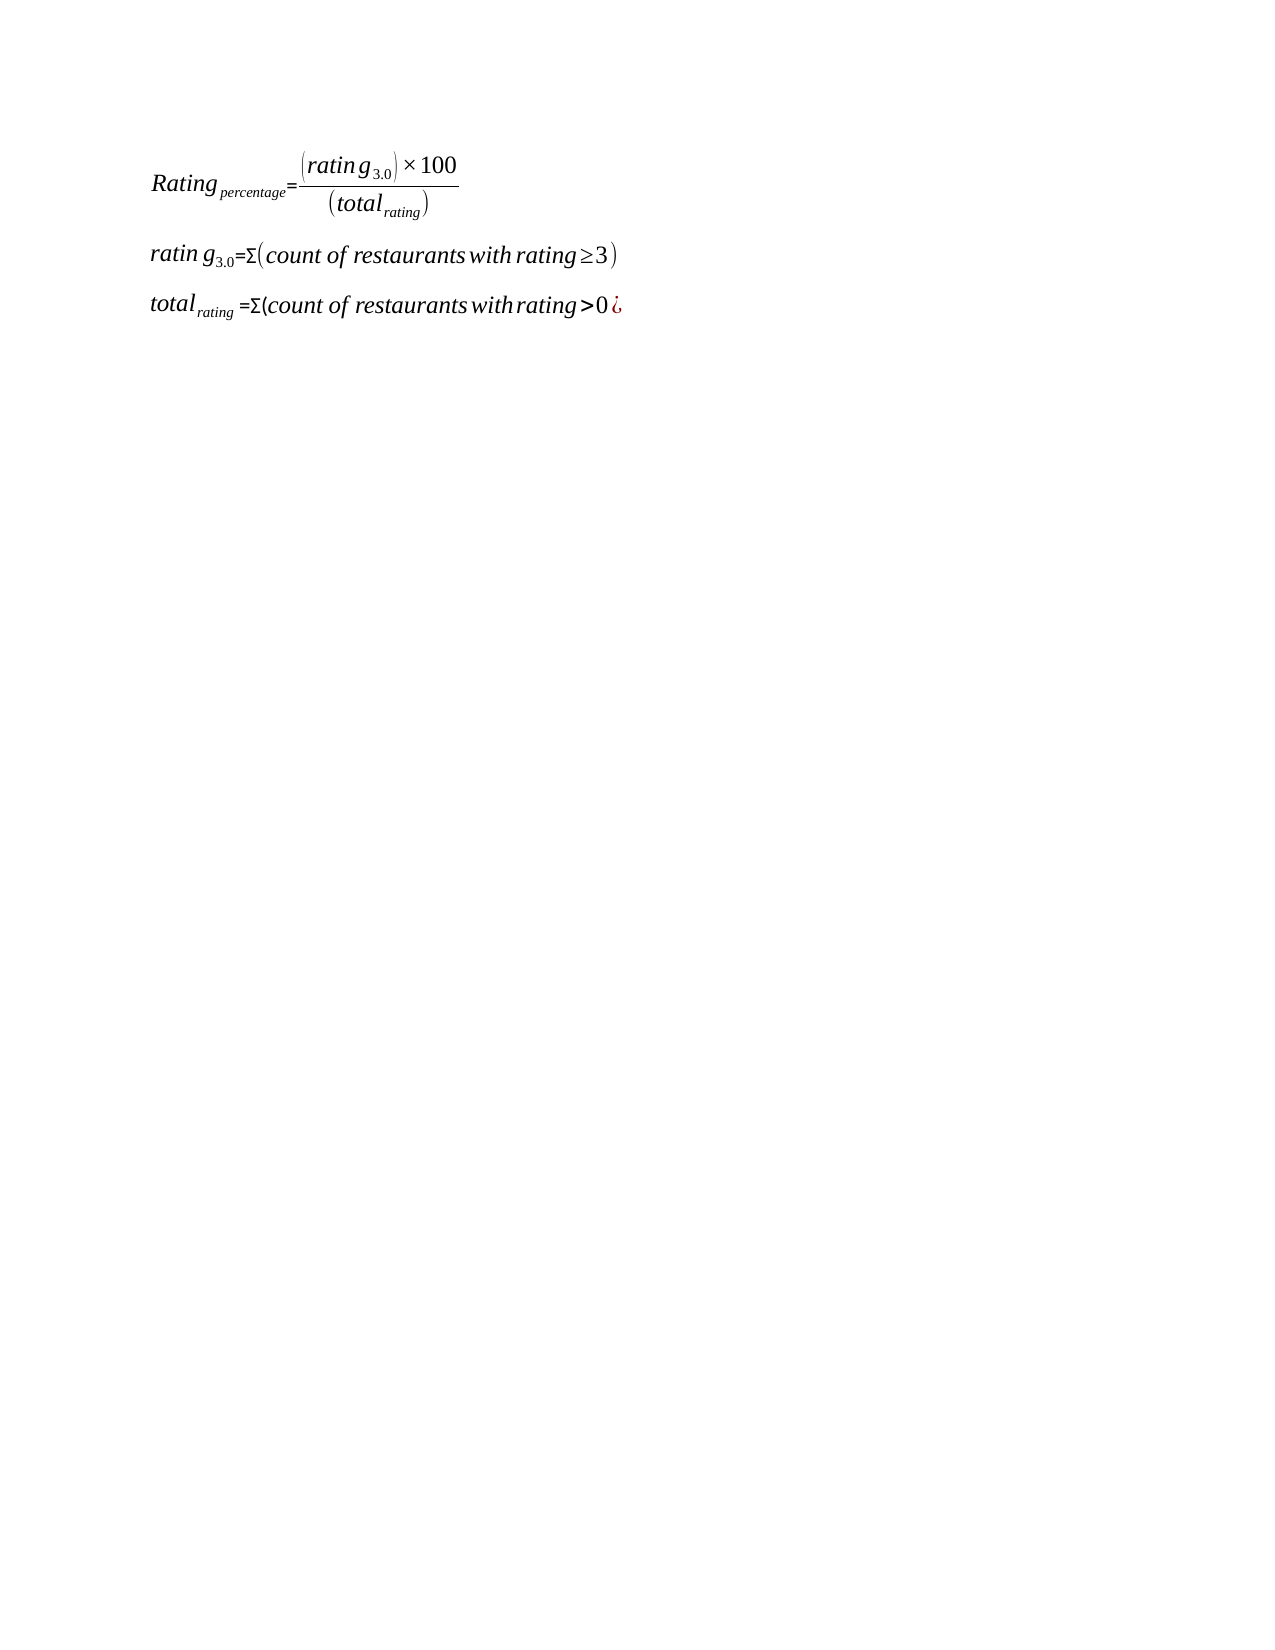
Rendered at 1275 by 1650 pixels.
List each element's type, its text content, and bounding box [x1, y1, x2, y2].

text =Σ( [150, 289, 1125, 321]
text = [150, 150, 1125, 220]
text =Σ [150, 239, 1125, 271]
